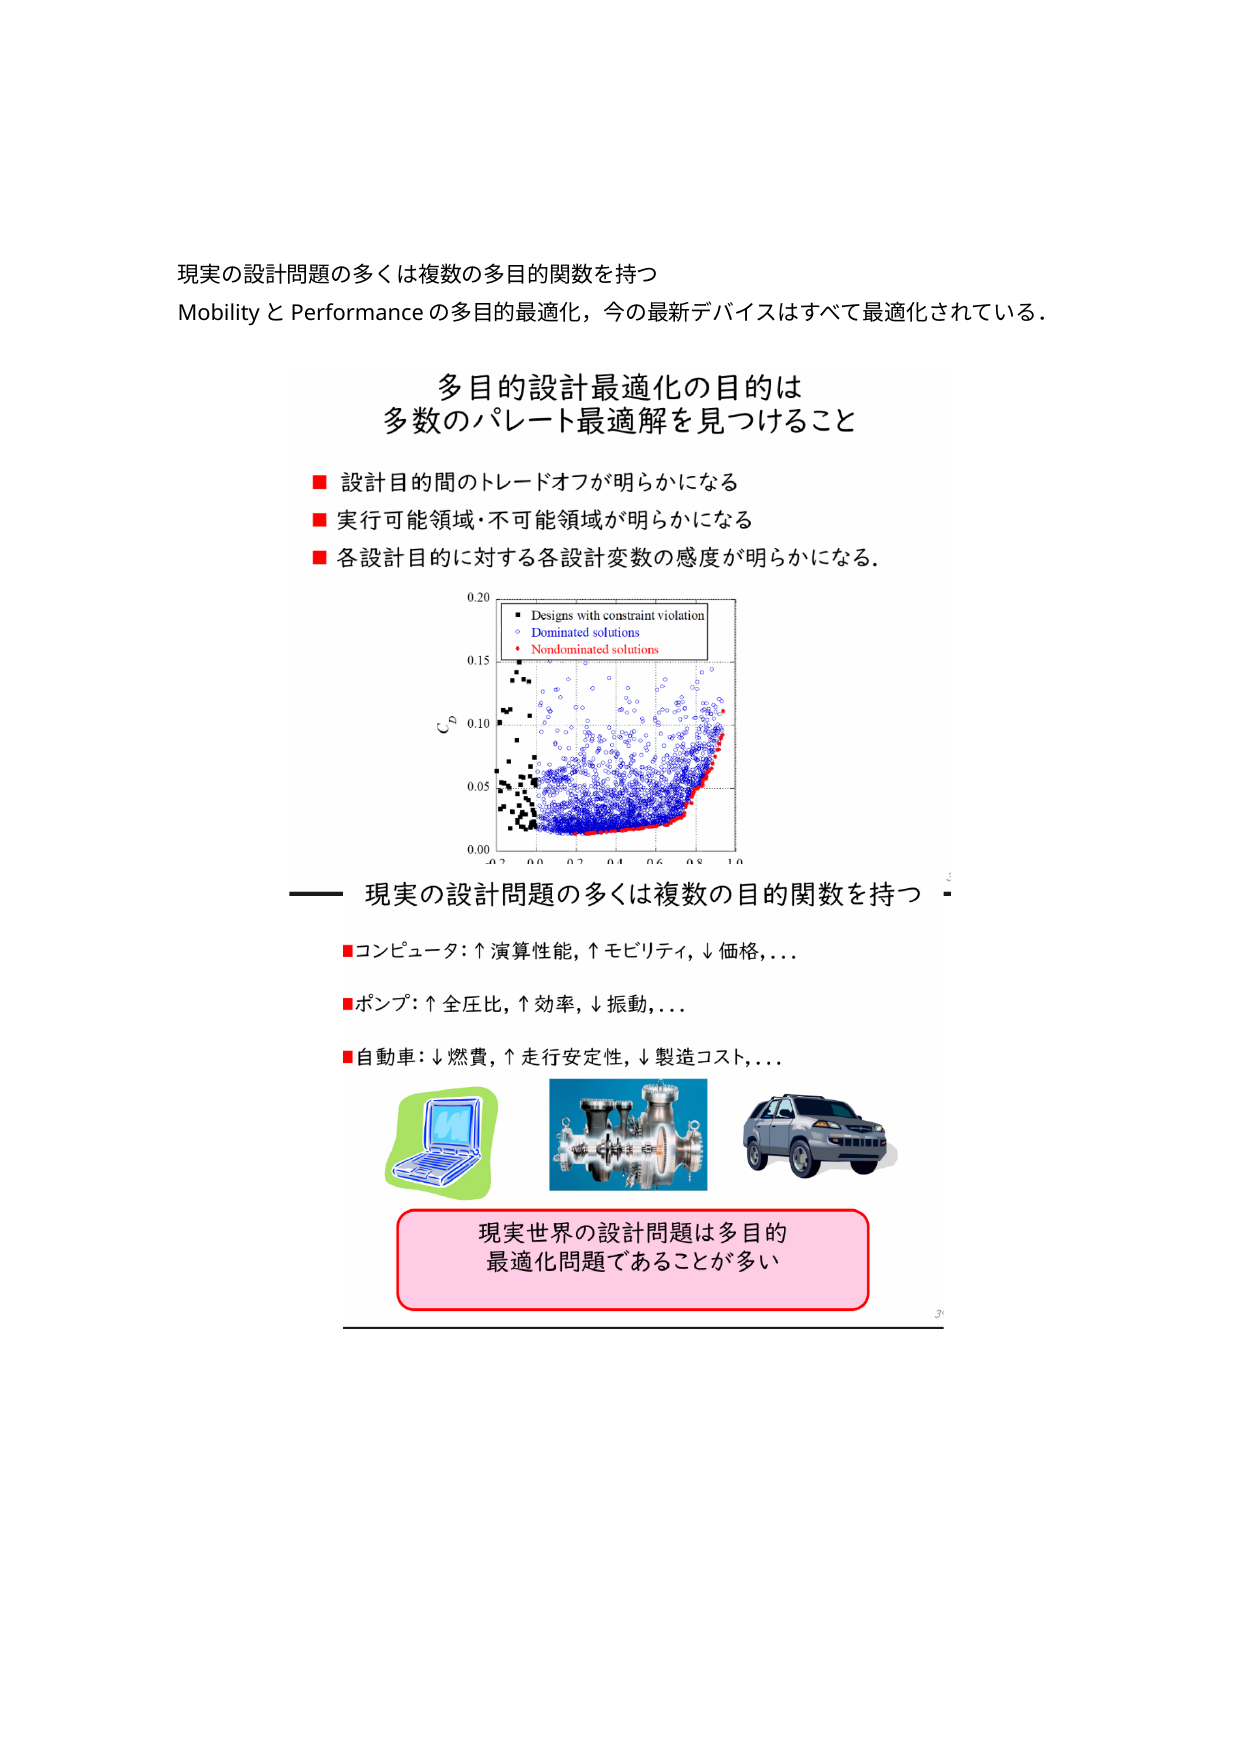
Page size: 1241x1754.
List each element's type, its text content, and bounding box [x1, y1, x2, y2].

picture [289, 368, 951, 1329]
text MobilityとPerformanceの多目的最適化，今の最新デバイスはすべて最適化されている． [177, 292, 1063, 329]
text 現実の設計問題の多くは複数の多目的関数を持つ [177, 254, 1063, 292]
